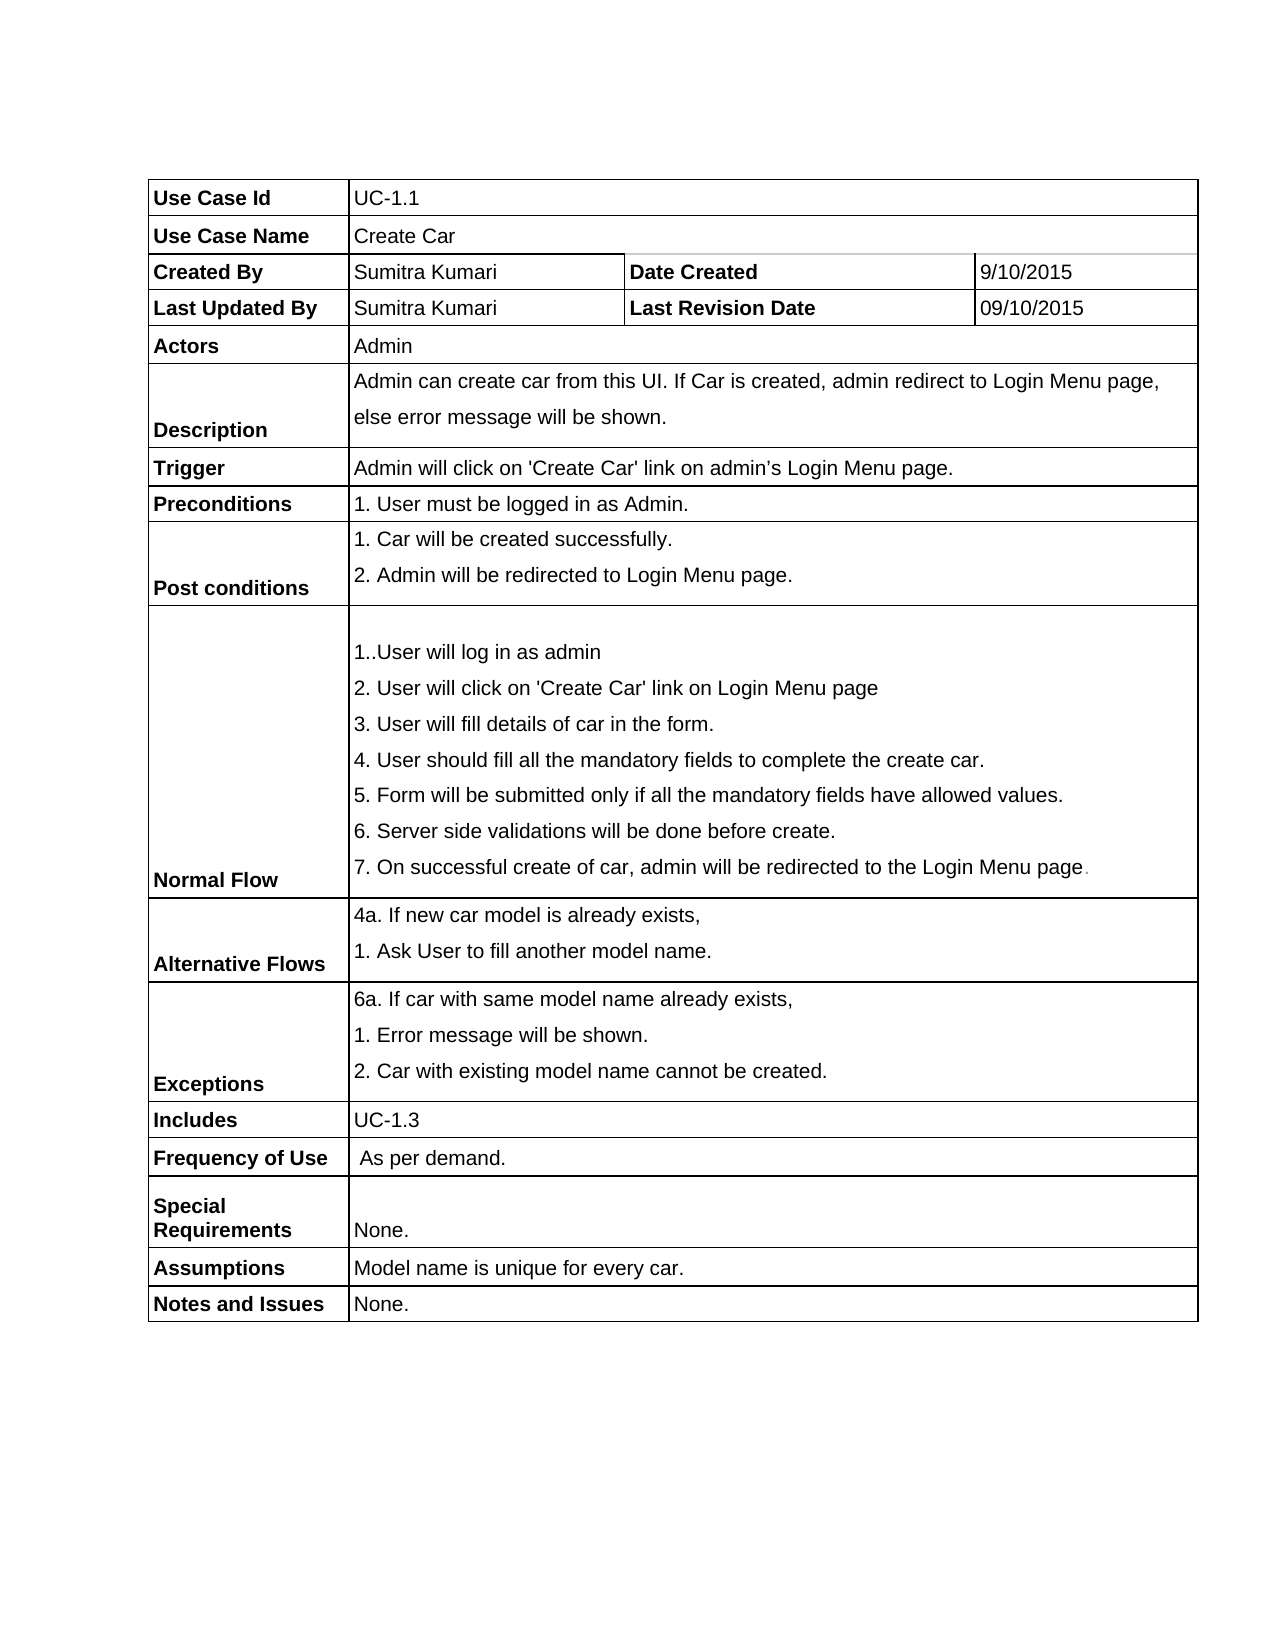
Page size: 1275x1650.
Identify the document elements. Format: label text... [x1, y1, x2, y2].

table_cell 1. Car will be created successfully. 2. Admin will be redirected to Login Menu page. [350, 522, 1197, 605]
table_cell Sumitra Kumari [350, 255, 624, 289]
table_cell Post conditions [149, 522, 348, 605]
table_cell Alternative Flows [149, 899, 348, 981]
table_cell Special Requirements [149, 1177, 348, 1247]
table_cell Last Revision Date [625, 290, 974, 324]
table_cell Sumitra Kumari [350, 290, 624, 324]
table_cell UC-1.3 [350, 1102, 1197, 1137]
table_cell Description [149, 364, 348, 447]
table_cell Create Car [350, 216, 1197, 253]
table_cell Normal Flow [149, 606, 348, 897]
table_cell Frequency of Use [149, 1138, 348, 1175]
table_cell Preconditions [149, 487, 348, 521]
table_cell As per demand. [350, 1138, 1197, 1175]
table_cell Admin [350, 326, 1197, 363]
table_cell 9/10/2015 [976, 255, 1197, 289]
table_cell Exceptions [149, 983, 348, 1101]
table_cell Actors [149, 326, 348, 363]
table_cell Last Updated By [149, 290, 348, 324]
table_cell None. [350, 1177, 1197, 1247]
table_cell Assumptions [149, 1248, 348, 1285]
table_cell Includes [149, 1102, 348, 1137]
table_cell Date Created [625, 255, 974, 289]
table_cell Use Case Name [149, 216, 348, 253]
table_header UC-1.1 [350, 180, 1197, 214]
table_cell Trigger [149, 448, 348, 485]
table_cell Admin can create car from this UI. If Car is created, admin redirect to Login Menu page, else error message will be shown. [350, 364, 1197, 447]
table_cell 09/10/2015 [976, 290, 1197, 324]
table_header Use Case Id [149, 180, 348, 214]
table_cell 4a. If new car model is already exists, 1. Ask User to fill another model name. [350, 899, 1197, 981]
table_cell Model name is unique for every car. [350, 1248, 1197, 1285]
table_cell None. [350, 1287, 1197, 1321]
table_cell 6a. If car with same model name already exists, 1. Error message will be shown. 2. Car with existing model name cannot be created. [350, 983, 1197, 1101]
table_cell Admin will click on 'Create Car' link on admin’s Login Menu page. [350, 448, 1197, 485]
table_cell Created By [149, 255, 348, 289]
table_cell 1..User will log in as admin 2. User will click on 'Create Car' link on Login Menu page 3. User will fill details of car in the form. 4. User should fill all the mandatory fields to complete the create car. 5. Form will be submitted only if all the mandatory fields have allowed values. 6. Server side validations will be done before create. 7. On successful create of car, admin will be redirected to the Login Menu page. [350, 606, 1197, 897]
table_cell Notes and Issues [149, 1287, 348, 1321]
table_cell 1. User must be logged in as Admin. [350, 487, 1197, 521]
